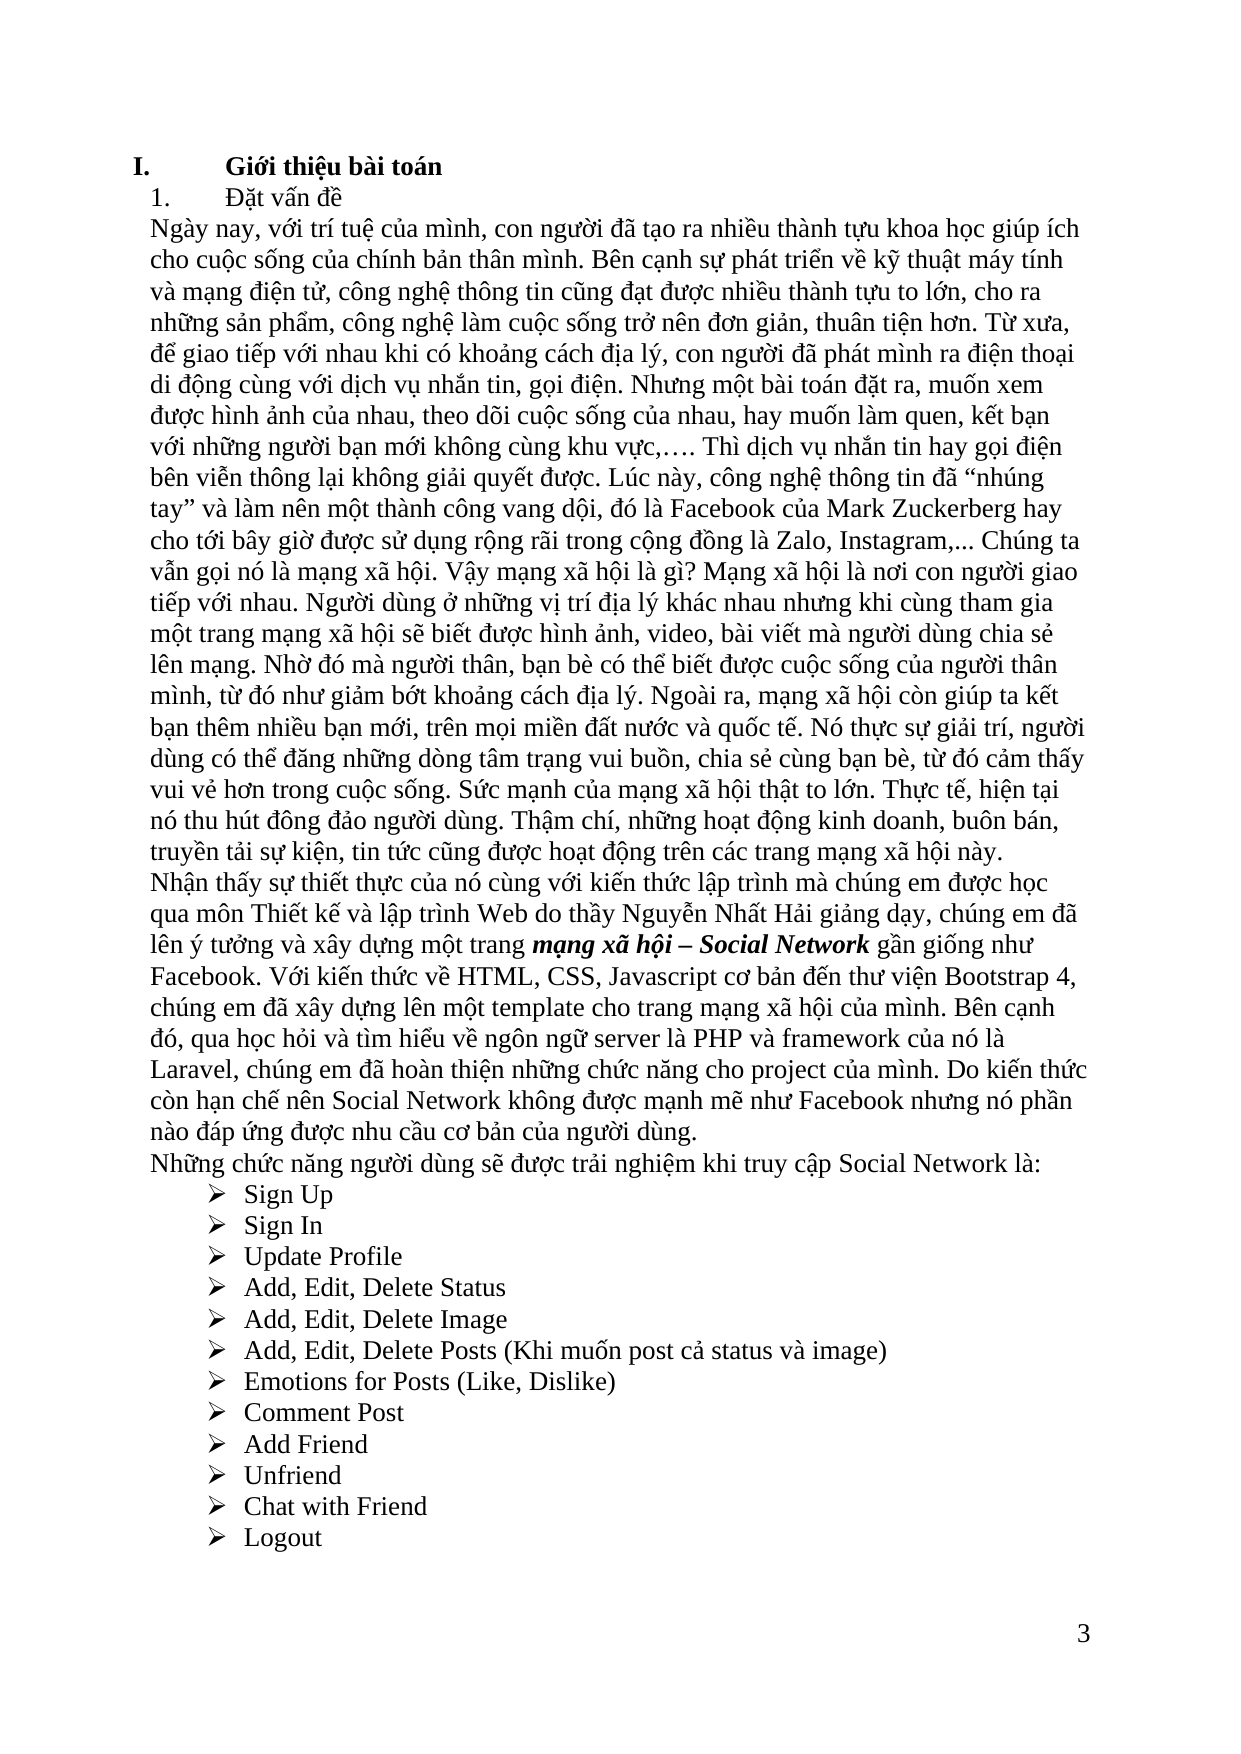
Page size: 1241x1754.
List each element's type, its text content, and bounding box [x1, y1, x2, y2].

list Add, Edit, Delete Posts (Khi muốn post cả status và image) [206, 1334, 1090, 1365]
list Add, Edit, Delete Status [206, 1272, 1090, 1303]
list Add Friend [206, 1428, 1090, 1459]
list Unfriend [206, 1459, 1090, 1490]
list Đặt vấn đề [150, 181, 1090, 212]
list Emotions for Posts (Like, Dislike) [206, 1365, 1090, 1397]
list Chat with Friend [206, 1490, 1090, 1522]
list Giới thiệu bài toán [150, 150, 1090, 181]
list Sign In [206, 1209, 1090, 1240]
list Nhận thấy sự thiết thực của nó cùng với kiến thức lập trình mà chúng em được học qua môn Thiết kế và lập trình Web do thầy Nguyễn Nhất Hải giảng dạy, chúng em đã lên ý tưởng và xây dựng một trang mạng xã hội – Social Network gần giống như Facebook. Với kiến thức về HTML, CSS, Javascript cơ bản đến thư viện Bootstrap 4, chúng em đã xây dựng lên một template cho trang mạng xã hội của mình. Bên cạnh đó, qua học hỏi và tìm hiểu về ngôn ngữ server là PHP và framework của nó là Laravel, chúng em đã hoàn thiện những chức năng cho project của mình. Do kiến thức còn hạn chế nên Social Network không được mạnh mẽ như Facebook nhưng nó phần nào đáp ứng được nhu cầu cơ bản của người dùng. [150, 866, 1090, 1147]
list Update Profile [206, 1240, 1090, 1272]
list Logout [206, 1522, 1090, 1553]
list Những chức năng người dùng sẽ được trải nghiệm khi truy cập Social Network là: [150, 1147, 1090, 1178]
list Ngày nay, với trí tuệ của mình, con người đã tạo ra nhiều thành tựu khoa học giúp ích cho cuộc sống của chính bản thân mình. Bên cạnh sự phát triển về kỹ thuật máy tính và mạng điện tử, công nghệ thông tin cũng đạt được nhiều thành tựu to lớn, cho ra những sản phẩm, công nghệ làm cuộc sống trở nên đơn giản, thuân tiện hơn. Từ xưa, để giao tiếp với nhau khi có khoảng cách địa lý, con người đã phát mình ra điện thoại di động cùng với dịch vụ nhắn tin, gọi điện. Nhưng một bài toán đặt ra, muốn xem được hình ảnh của nhau, theo dõi cuộc sống của nhau, hay muốn làm quen, kết bạn với những người bạn mới không cùng khu vực,…. Thì dịch vụ nhắn tin hay gọi điện bên viễn thông lại không giải quyết được. Lúc này, công nghệ thông tin đã “nhúng tay” và làm nên một thành công vang dội, đó là Facebook của Mark Zuckerberg hay cho tới bây giờ được sử dụng rộng rãi trong cộng đồng là Zalo, Instagram,... Chúng ta vẫn gọi nó là mạng xã hội. Vậy mạng xã hội là gì? Mạng xã hội là nơi con người giao tiếp với nhau. Người dùng ở những vị trí địa lý khác nhau nhưng khi cùng tham gia một trang mạng xã hội sẽ biết được hình ảnh, video, bài viết mà người dùng chia sẻ lên mạng. Nhờ đó mà người thân, bạn bè có thể biết được cuộc sống của người thân mình, từ đó như giảm bớt khoảng cách địa lý. Ngoài ra, mạng xã hội còn giúp ta kết bạn thêm nhiều bạn mới, trên mọi miền đất nước và quốc tế. Nó thực sự giải trí, người dùng có thể đăng những dòng tâm trạng vui buồn, chia sẻ cùng bạn bè, từ đó cảm thấy vui vẻ hơn trong cuộc sống. Sức mạnh của mạng xã hội thật to lớn. Thực tế, hiện tại nó thu hút đông đảo người dùng. Thậm chí, những hoạt động kinh doanh, buôn bán, truyền tải sự kiện, tin tức cũng được hoạt động trên các trang mạng xã hội này. [150, 212, 1090, 866]
list Sign Up [206, 1178, 1090, 1209]
list Add, Edit, Delete Image [206, 1303, 1090, 1334]
list Comment Post [206, 1397, 1090, 1428]
